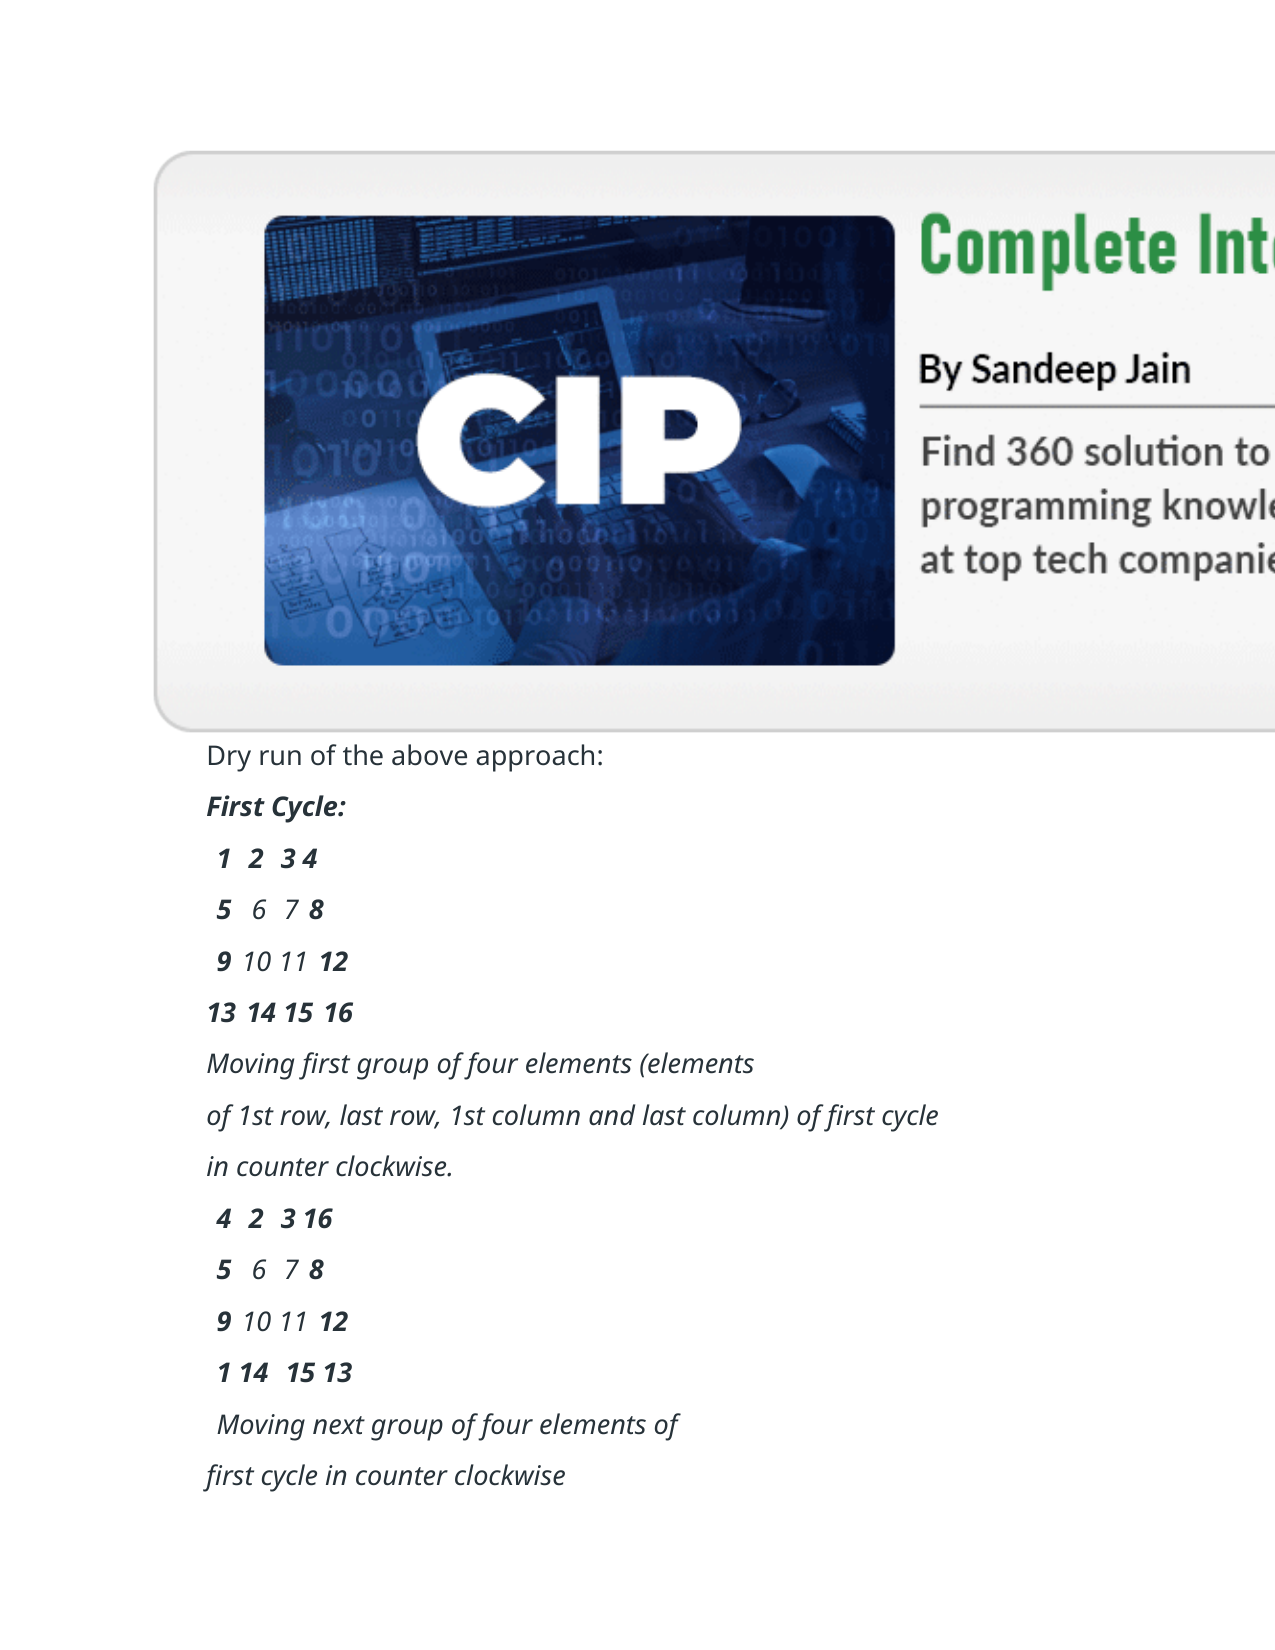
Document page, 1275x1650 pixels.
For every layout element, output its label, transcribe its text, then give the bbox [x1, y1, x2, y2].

text 9 10 11 12 [206, 942, 1125, 979]
text 1 2 3 4 [206, 839, 1125, 876]
text 9 10 11 12 [206, 1302, 1125, 1339]
text of 1st row, last row, 1st column and last column) of first cycle [206, 1096, 1125, 1133]
text in counter clockwise. [206, 1148, 1125, 1185]
text 13 14 15 16 [206, 993, 1125, 1030]
text 4 2 3 16 [206, 1199, 1125, 1236]
text First Cycle: [206, 788, 1125, 824]
text first cycle in counter clockwise [206, 1457, 1125, 1493]
text Moving first group of four elements (elements [206, 1045, 1125, 1082]
picture [150, 150, 1275, 737]
text 1 14 15 13 [206, 1354, 1125, 1391]
text 5 6 7 8 [206, 891, 1125, 927]
text Dry run of the above approach: [206, 737, 1125, 773]
text 5 6 7 8 [206, 1251, 1125, 1288]
text Moving next group of four elements of [206, 1405, 1125, 1442]
